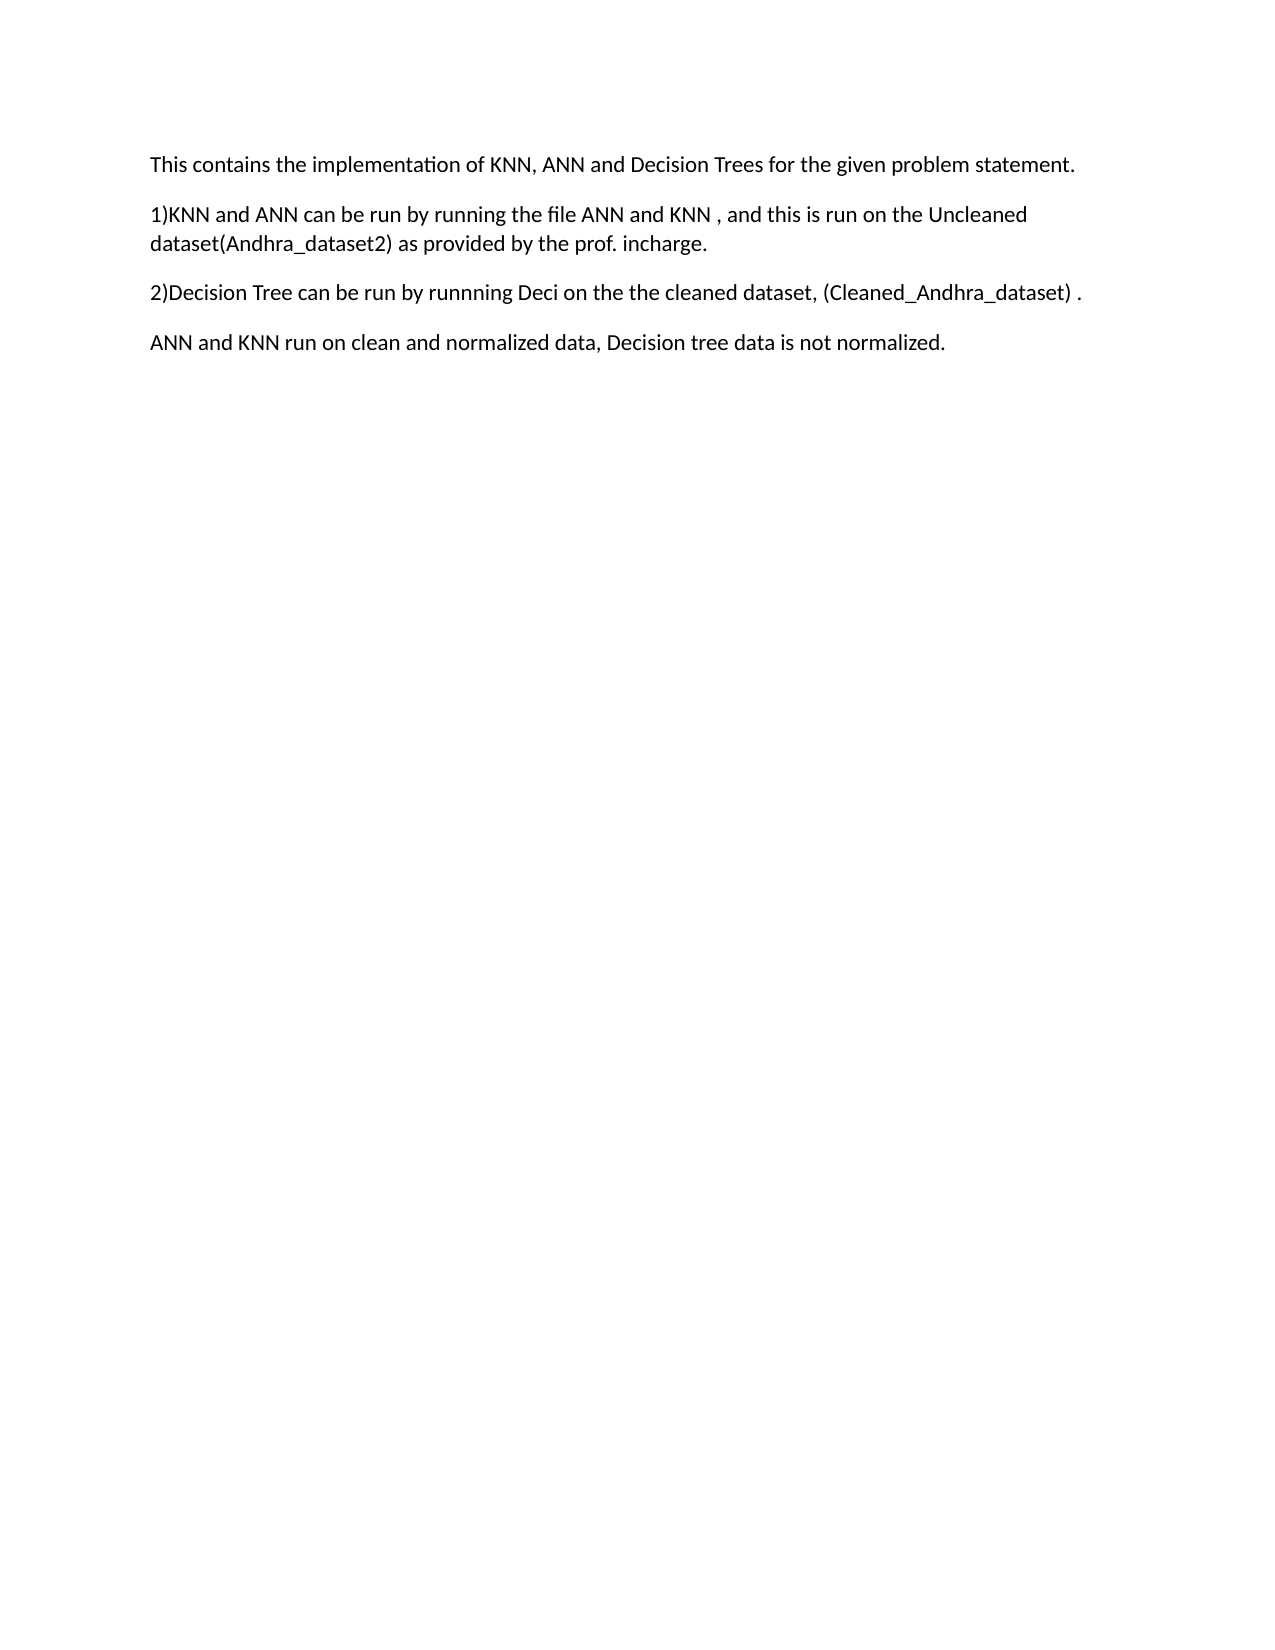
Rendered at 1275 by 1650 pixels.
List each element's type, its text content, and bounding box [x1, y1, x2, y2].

text 2)Decision Tree can be run by runnning Deci on the the cleaned dataset, (Cleaned_Andhra_dataset) . [150, 278, 1125, 307]
text 1)KNN and ANN can be run by running the file ANN and KNN , and this is run on the Uncleaned dataset(Andhra_dataset2) as provided by the prof. incharge. [150, 199, 1125, 257]
text ANN and KNN run on clean and normalized data, Decision tree data is not normalized. [150, 327, 1125, 356]
text This contains the implementation of KNN, ANN and Decision Trees for the given problem statement. [150, 150, 1125, 179]
